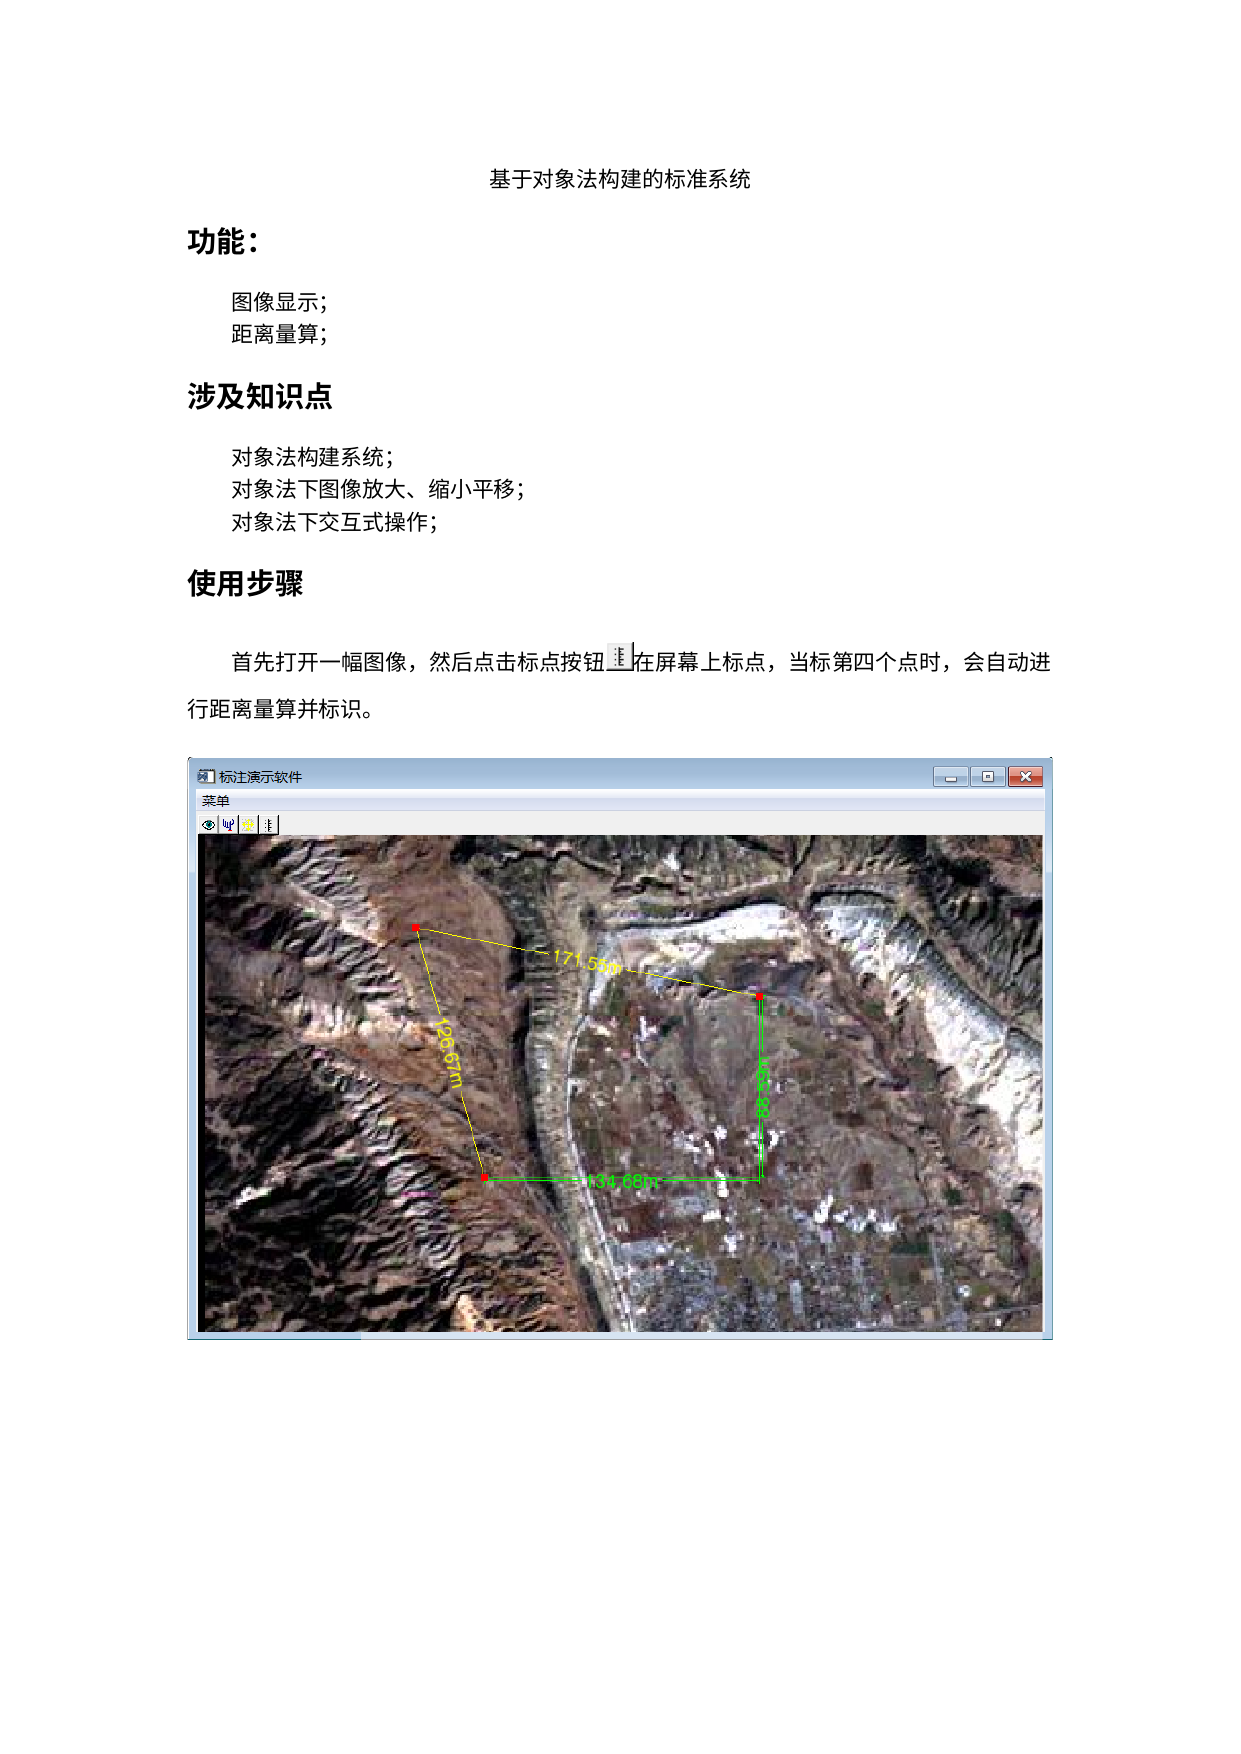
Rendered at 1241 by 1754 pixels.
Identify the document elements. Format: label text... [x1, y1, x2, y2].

text 图像显示； [187, 284, 1053, 317]
text 基于对象法构建的标准系统 [187, 162, 1053, 194]
text 对象法下图像放大、缩小平移； [187, 472, 1053, 504]
text 对象法下交互式操作； [187, 504, 1053, 537]
text 首先打开一幅图像，然后点击标点按钮在屏幕上标点，当标第四个点时，会自动进行距离量算并标识。 [187, 627, 1053, 724]
subtitle 涉及知识点 [187, 362, 1053, 427]
subtitle 使用步骤 [187, 549, 1053, 614]
picture [187, 757, 1053, 1340]
text 距离量算； [187, 317, 1053, 349]
picture [606, 642, 634, 671]
subtitle 功能： [187, 207, 1053, 272]
text 对象法构建系统； [187, 439, 1053, 472]
